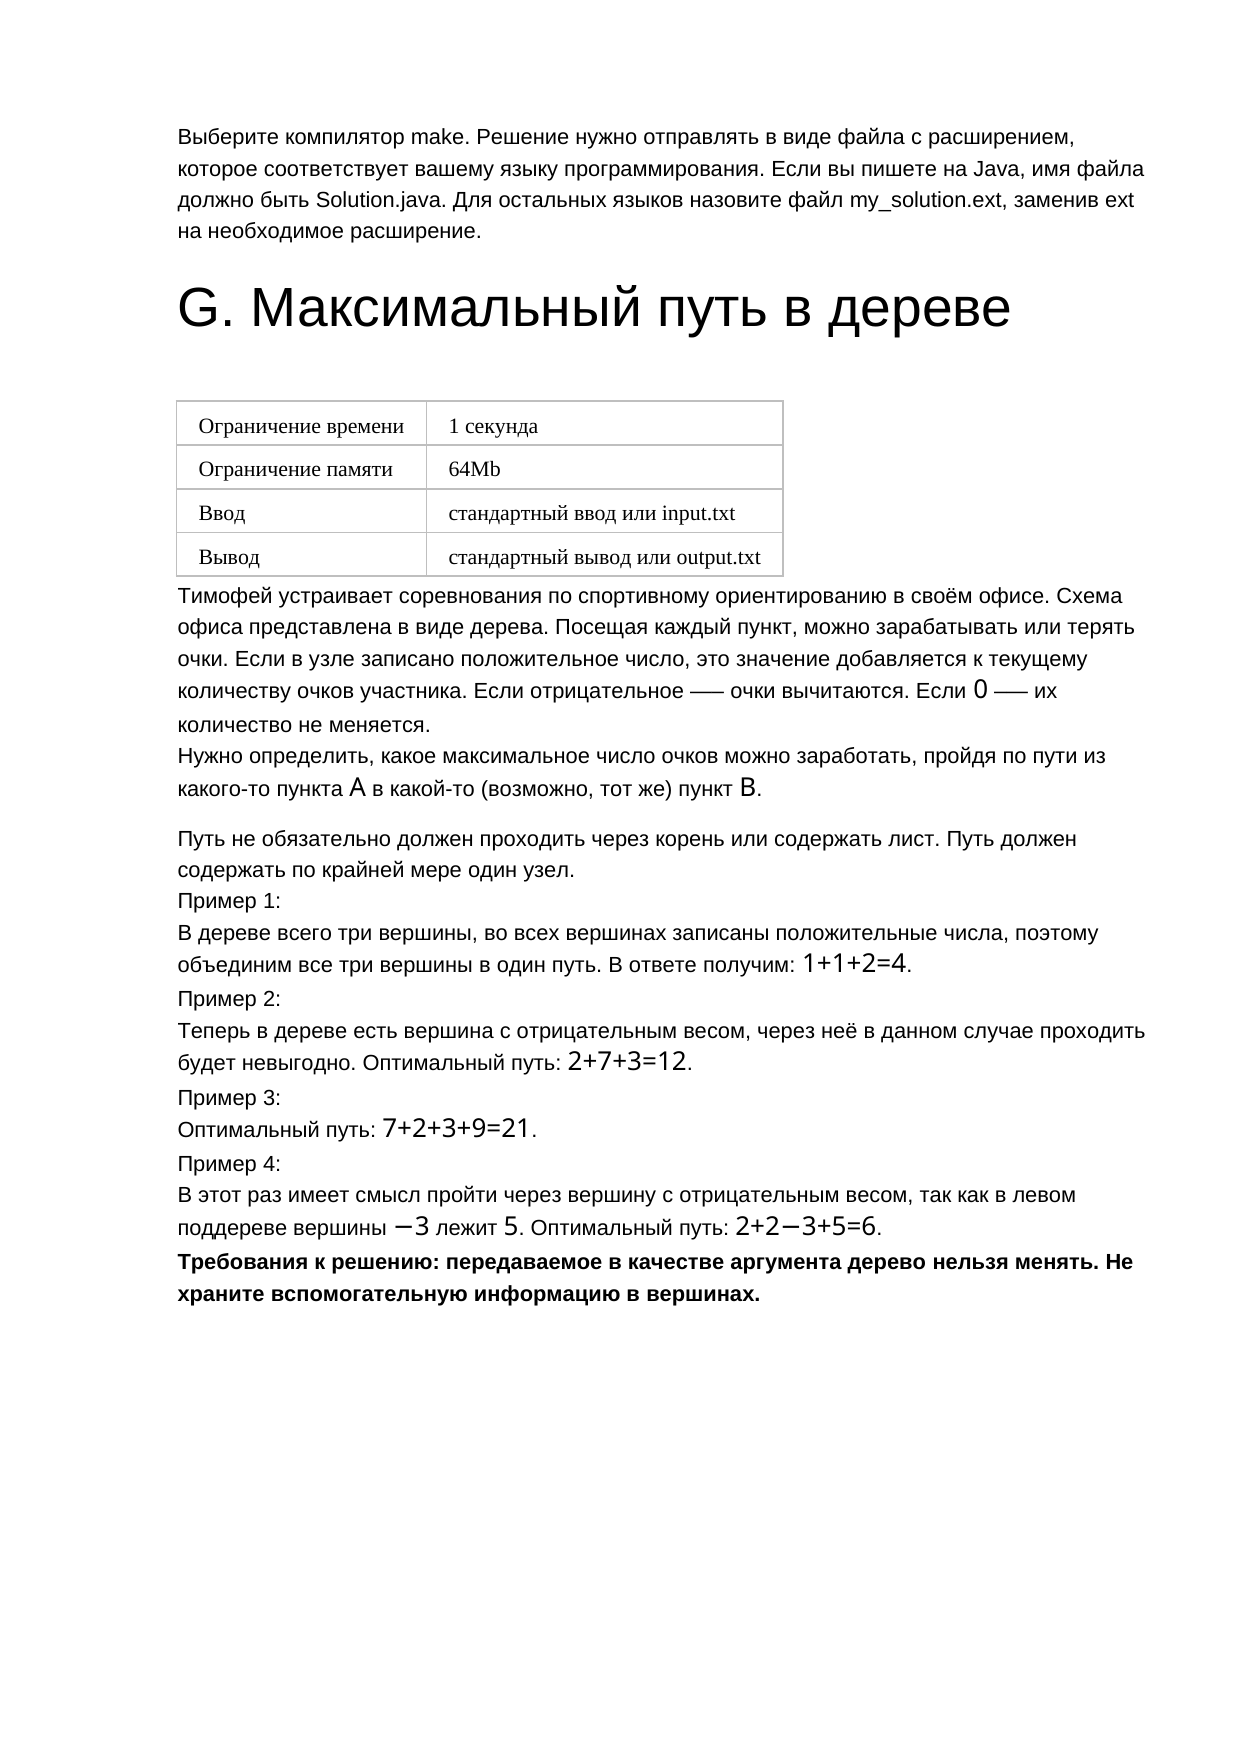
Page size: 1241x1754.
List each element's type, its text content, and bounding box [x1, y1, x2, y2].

table_cell стандартный ввод или input.txt [427, 490, 782, 532]
text Нужно определить, какое максимальное число очков можно заработать, пройдя по пути из какого-то пункта A в какой-то (возможно, тот же) пункт B. [177, 737, 1152, 804]
table_cell Вывод [177, 533, 426, 575]
table_cell Ограничение памяти [177, 446, 426, 488]
text Требования к решению: передаваемое в качестве аргумента дерево нельзя менять. Не храните вспомогательную информацию в вершинах. [177, 1243, 1152, 1306]
text Пример 3: Оптимальный путь: 7+2+3+9=21. [177, 1078, 1152, 1145]
text Тимофей устраивает соревнования по спортивному ориентированию в своём офисе. Схема офиса представлена в виде дерева. Посещая каждый пункт, можно зарабатывать или терять очки. Если в узле записано положительное число, это значение добавляется к текущему количеству очков участника. Если отрицательное —– очки вычитаются. Если 0 –— их количество не меняется. [177, 577, 1152, 737]
text Пример 2: Теперь в дереве есть вершина с отрицательным весом, через неё в данном случае проходить будет невыгодно. Оптимальный путь: 2+7+3=12. [177, 980, 1152, 1078]
table_cell стандартный вывод или output.txt [427, 533, 782, 575]
table_cell 64Mb [427, 446, 782, 488]
text Выберите компилятор make. Решение нужно отправлять в виде файла с расширением, которое соответствует вашему языку программирования. Если вы пишете на Java, имя файла должно быть Solution.java. Для остальных языков назовите файл my_solution.ext, заменив ext на необходимое расширение. [177, 118, 1152, 243]
text G. Максимальный путь в дереве [177, 274, 1152, 338]
text Пример 4: В этот раз имеет смысл пройти через вершину с отрицательным весом, так как в левом поддереве вершины −3 лежит 5. Оптимальный путь: 2+2−3+5=6. [177, 1145, 1152, 1243]
text Пример 1: В дереве всего три вершины, во всех вершинах записаны положительные числа, поэтому объединим все три вершины в один путь. В ответе получим: 1+1+2=4. [177, 882, 1152, 980]
table_header Ограничение времени [177, 402, 426, 444]
text Путь не обязательно должен проходить через корень или содержать лист. Путь должен содержать по крайней мере один узел. [177, 820, 1152, 882]
table_cell Ввод [177, 490, 426, 532]
table_header 1 секунда [427, 402, 782, 444]
